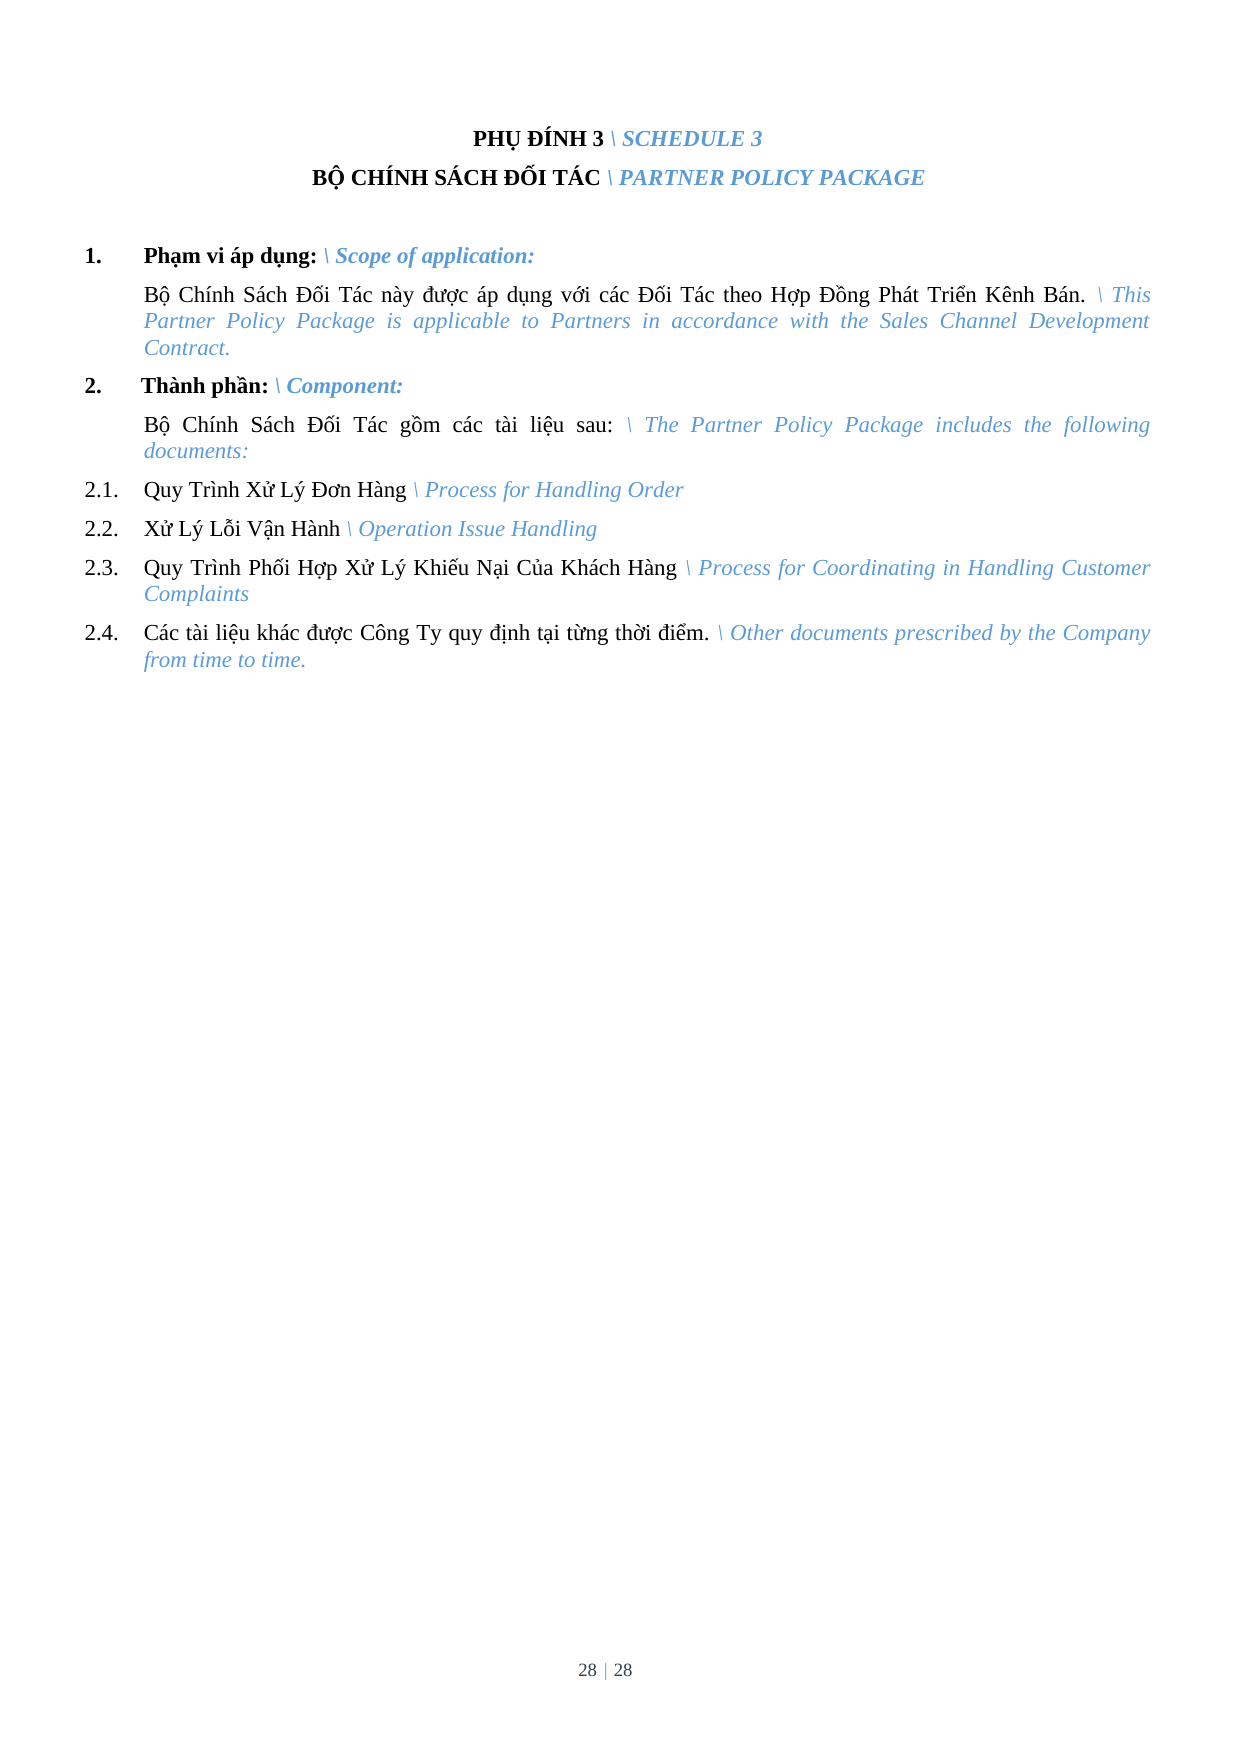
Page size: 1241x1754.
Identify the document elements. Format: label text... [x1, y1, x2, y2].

text BỘ CHÍNH SÁCH ĐỐI TÁC \ PARTNER POLICY PACKAGE [84, 164, 1153, 191]
text Bộ Chính Sách Đối Tác gồm các tài liệu sau: \ The Partner Policy Package includes the following documents: [143, 411, 1153, 464]
text PHỤ ĐÍNH 3 \ SCHEDULE 3 [84, 125, 1153, 152]
list Phạm vi áp dụng: \ Scope of application: [84, 242, 1153, 268]
list Quy Trình Phối Hợp Xử Lý Khiếu Nại Của Khách Hàng \ Process for Coordinating in Handling Customer Complaints [84, 554, 1153, 607]
list Thành phần: \ Component: [84, 372, 1153, 399]
list Xử Lý Lỗi Vận Hành \ Operation Issue Handling [84, 515, 1153, 542]
list Quy Trình Xử Lý Đơn Hàng \ Process for Handling Order [84, 476, 1153, 503]
list Các tài liệu khác được Công Ty quy định tại từng thời điểm. \ Other documents prescribed by the Company from time to time. [84, 619, 1153, 672]
text Bộ Chính Sách Đối Tác này được áp dụng với các Đối Tác theo Hợp Đồng Phát Triển Kênh Bán. \ This Partner Policy Package is applicable to Partners in accordance with the Sales Channel Development Contract. [143, 281, 1153, 360]
